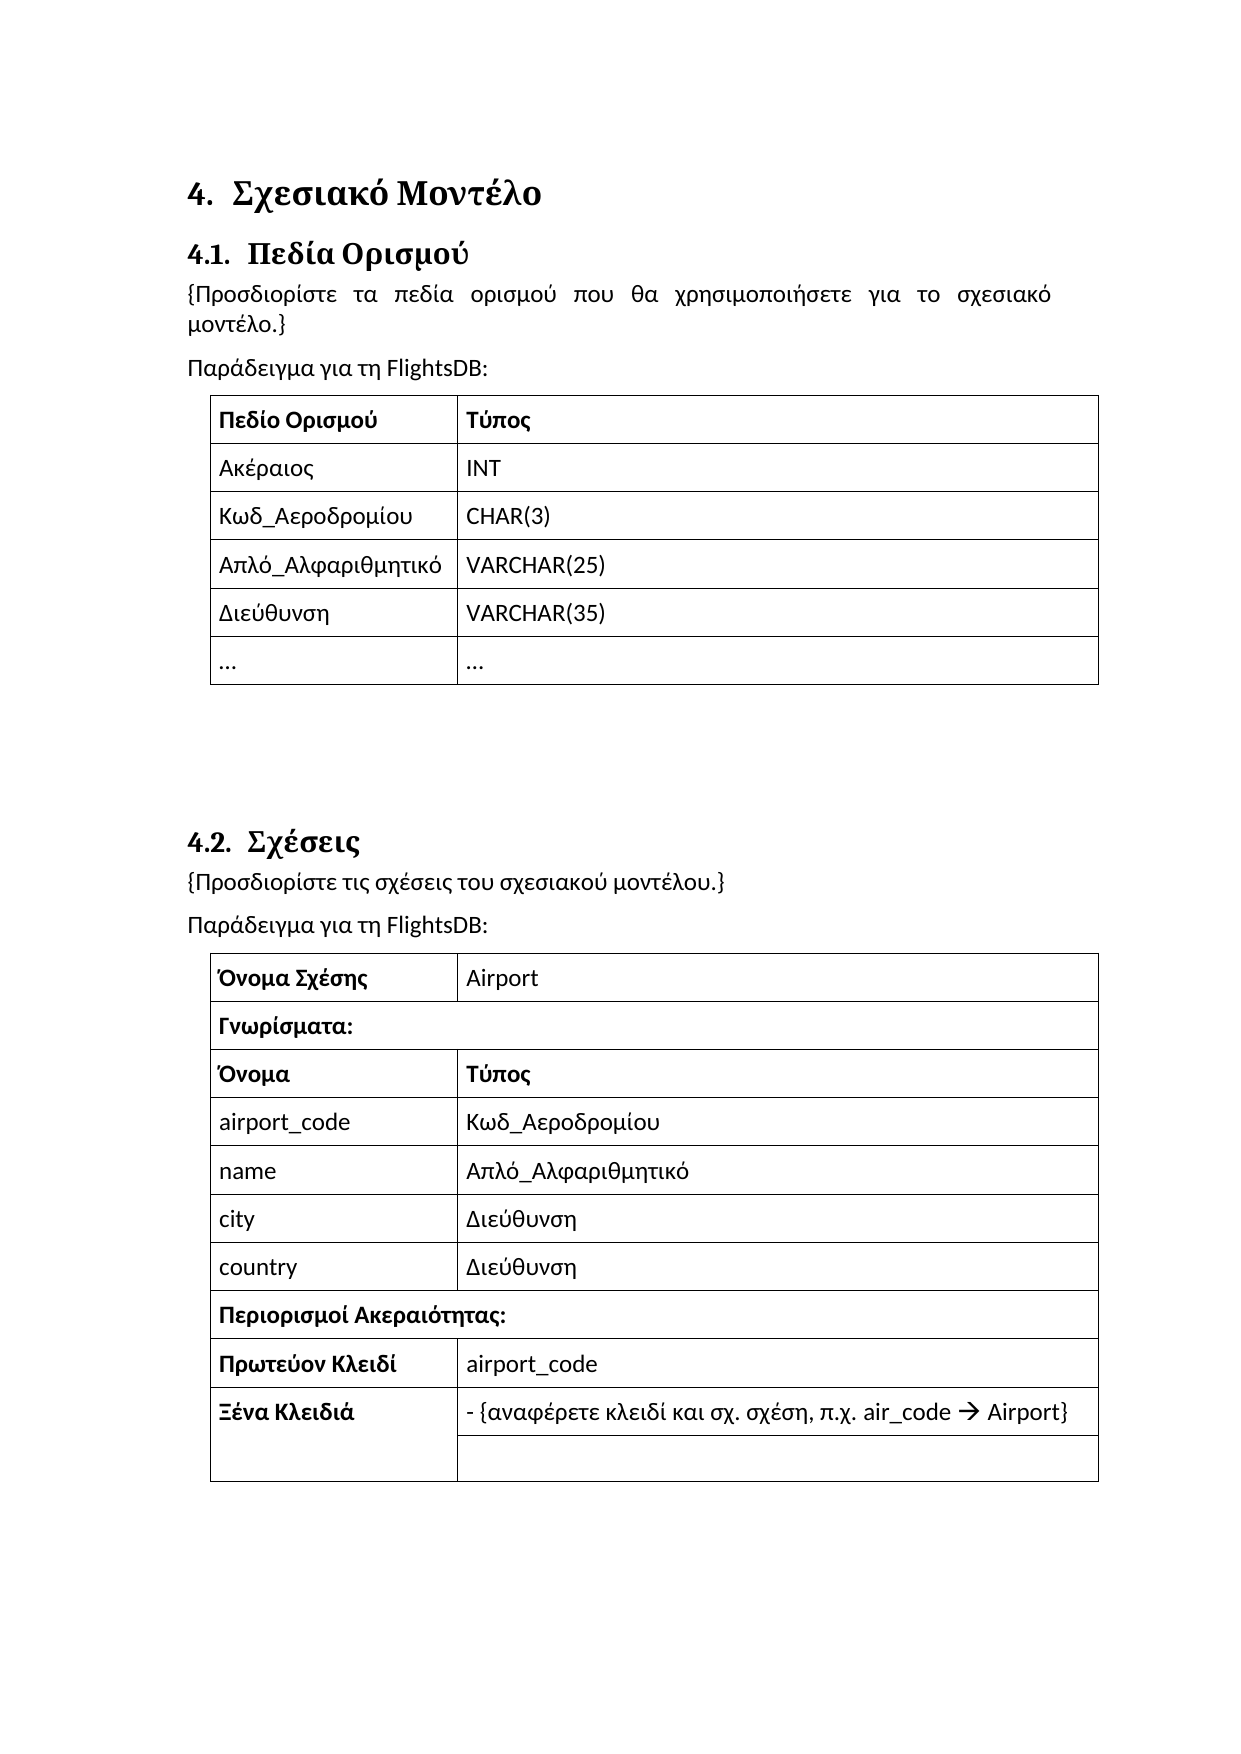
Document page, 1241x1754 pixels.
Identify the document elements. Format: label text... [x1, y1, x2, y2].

table_cell Κωδ_Αεροδρομίου [211, 492, 457, 539]
table_cell [458, 1436, 1098, 1481]
table_cell Γνωρίσματα: [211, 1002, 1098, 1049]
table_cell VARCHAR(25) [458, 540, 1098, 588]
table_header Τύπος [458, 396, 1098, 443]
subtitle Πεδία Ορισμού [187, 238, 1053, 272]
table_cell name [211, 1146, 457, 1194]
text Παράδειγμα για τη FlightsDB: [187, 909, 1053, 940]
table_header Πεδίο Ορισμού [211, 396, 457, 443]
subtitle Σχεσιακό Μοντέλο [187, 175, 1053, 213]
table_cell Διεύθυνση [211, 589, 457, 636]
text Παράδειγμα για τη FlightsDB: [187, 352, 1053, 382]
table_cell INT [458, 444, 1098, 491]
text {Προσδιορίστε τα πεδία ορισμού που θα χρησιμοποιήσετε για το σχεσιακό μοντέλο.} [187, 278, 1053, 339]
table_header Airport [458, 954, 1098, 1001]
table_cell Ακέραιος [211, 444, 457, 491]
subtitle Σχέσεις [187, 827, 1053, 860]
table_cell Τύπος [458, 1050, 1098, 1097]
text {Προσδιορίστε τις σχέσεις του σχεσιακού μοντέλου.} [187, 866, 1053, 897]
table_cell … [458, 637, 1098, 684]
table_cell Απλό_Αλφαριθμητικό [458, 1146, 1098, 1194]
table_cell Περιορισμοί Ακεραιότητας: [211, 1291, 1098, 1338]
table_cell city [211, 1195, 457, 1242]
table_cell VARCHAR(35) [458, 589, 1098, 636]
table_cell Όνομα [211, 1050, 457, 1097]
table_cell Ξένα Κλειδιά [211, 1388, 457, 1481]
table_cell Κωδ_Αεροδρομίου [458, 1098, 1098, 1145]
table_cell country [211, 1243, 457, 1290]
table_cell Διεύθυνση [458, 1195, 1098, 1242]
table_cell - {αναφέρετε κλειδί και σχ. σχέση, π.χ. air_code Airport} [458, 1388, 1098, 1435]
table_cell airport_code [211, 1098, 457, 1145]
table_cell Διεύθυνση [458, 1243, 1098, 1290]
table_header Όνομα Σχέσης [211, 954, 457, 1001]
table_cell CHAR(3) [458, 492, 1098, 539]
table_cell … [211, 637, 457, 684]
table_cell Πρωτεύον Κλειδί [211, 1339, 457, 1387]
table_cell airport_code [458, 1339, 1098, 1387]
table_cell Απλό_Αλφαριθμητικό [211, 540, 457, 588]
